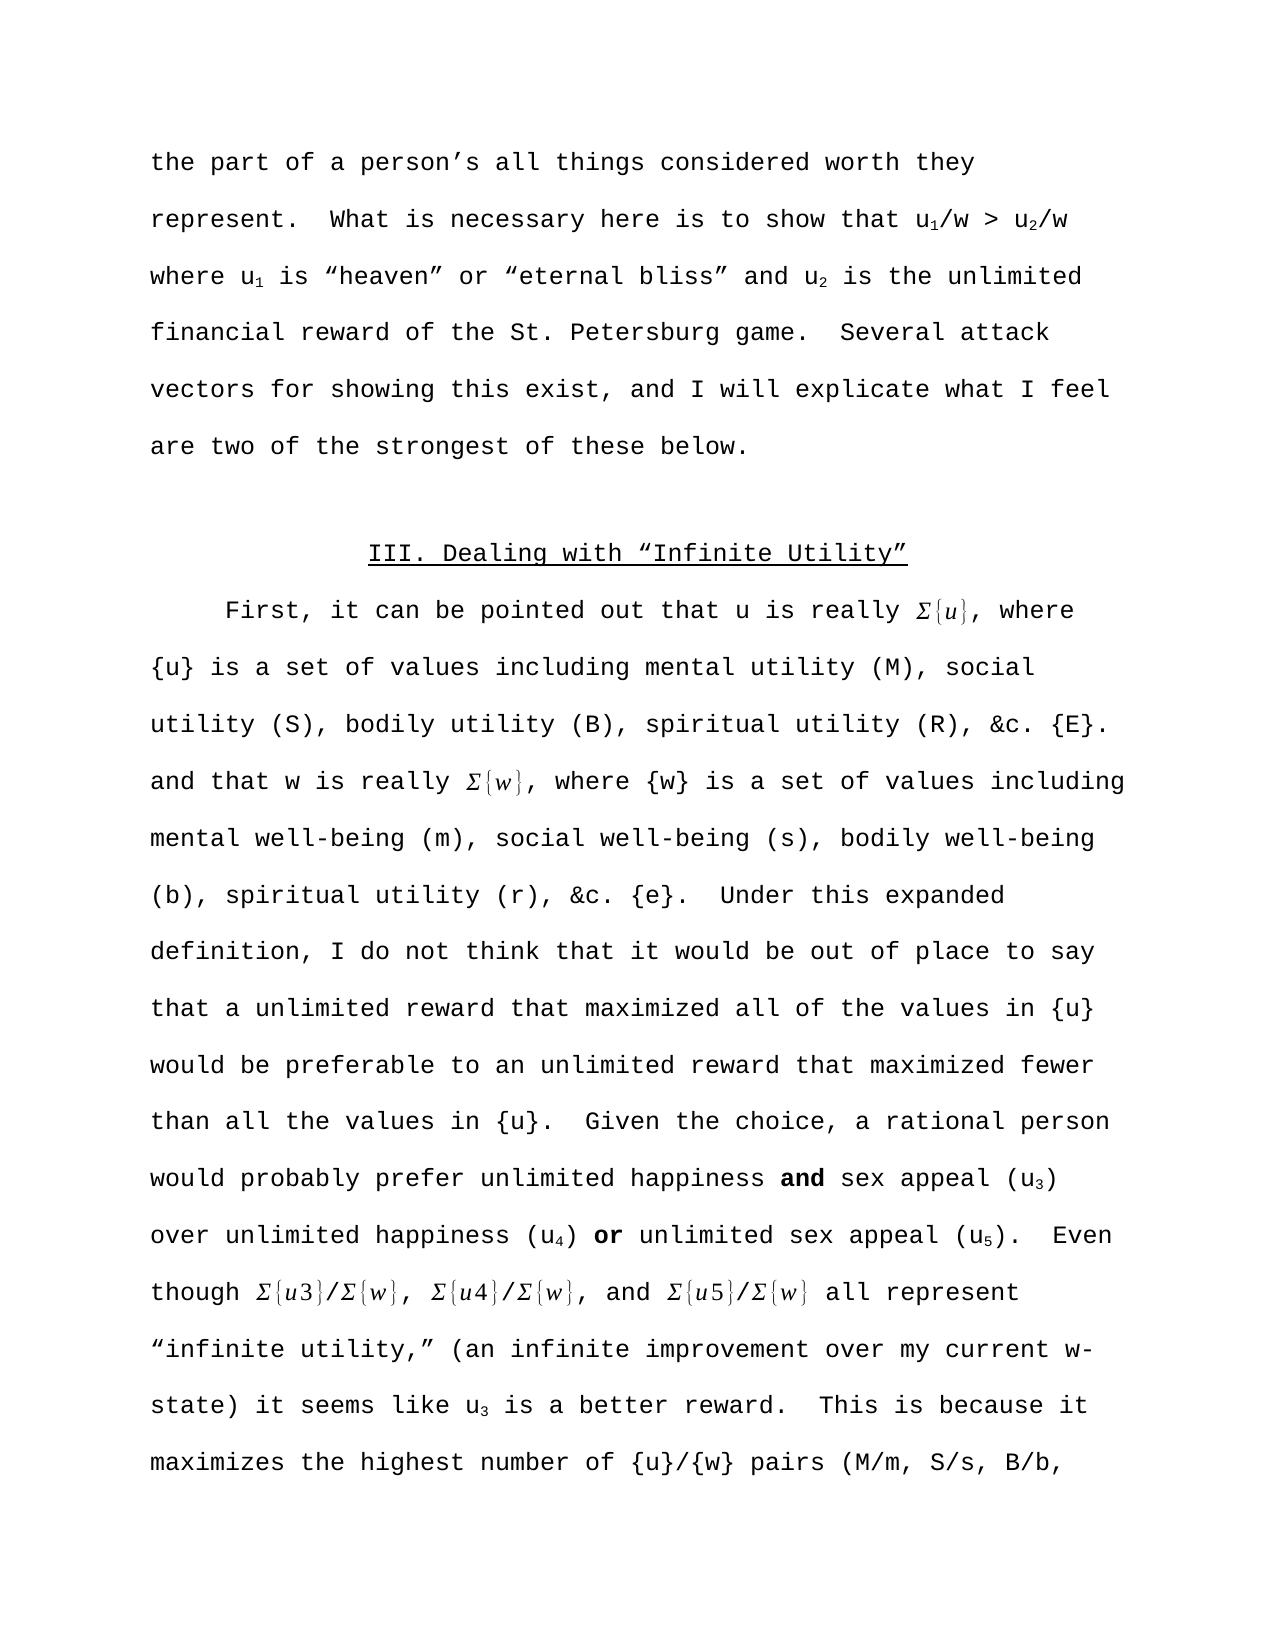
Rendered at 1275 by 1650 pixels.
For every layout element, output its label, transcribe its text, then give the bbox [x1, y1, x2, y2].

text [150, 597, 1125, 1478]
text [150, 150, 1125, 514]
text III. Dealing with “Infinite Utility” [150, 541, 1125, 569]
